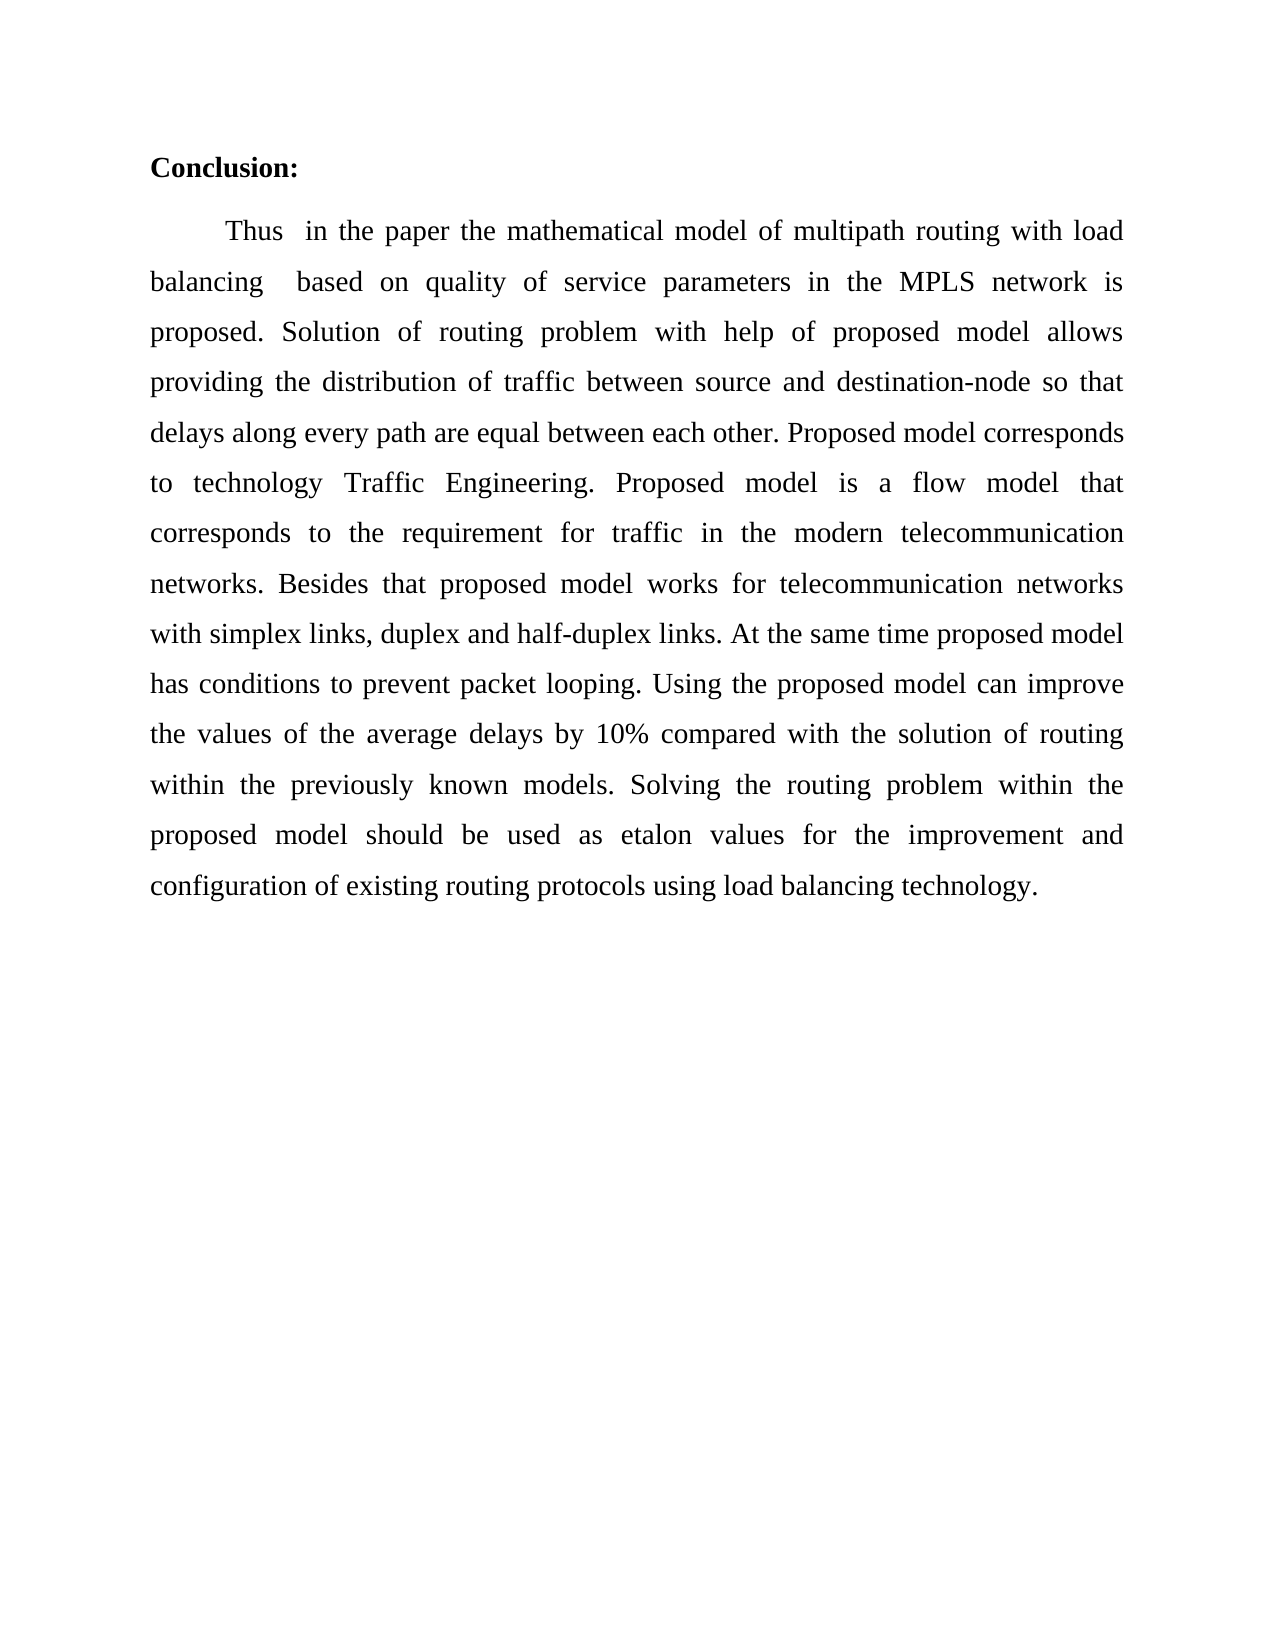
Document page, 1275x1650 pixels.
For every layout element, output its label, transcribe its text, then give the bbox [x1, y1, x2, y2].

subtitle Thus in the paper the mathematical model of multipath routing with load balancing based on quality of service parameters in the MPLS network is proposed. Solution of routing problem with help of proposed model allows providing the distribution of traffic between source and destination-node so that delays along every path are equal between each other. Proposed model corresponds to technology Traffic Engineering. Proposed model is a flow model that corresponds to the requirement for traffic in the modern telecommunication networks. Besides that proposed model works for telecommunication networks with simplex links, duplex and half-duplex links. At the same time proposed model has conditions to prevent packet looping. Using the proposed model can improve the values of the average delays by 10% compared with the solution of routing within the previously known models. Solving the routing problem within the proposed model should be used as etalon values for the improvement and configuration of existing routing protocols using load balancing technology. [150, 213, 1125, 901]
text Conclusion: [150, 150, 1125, 183]
